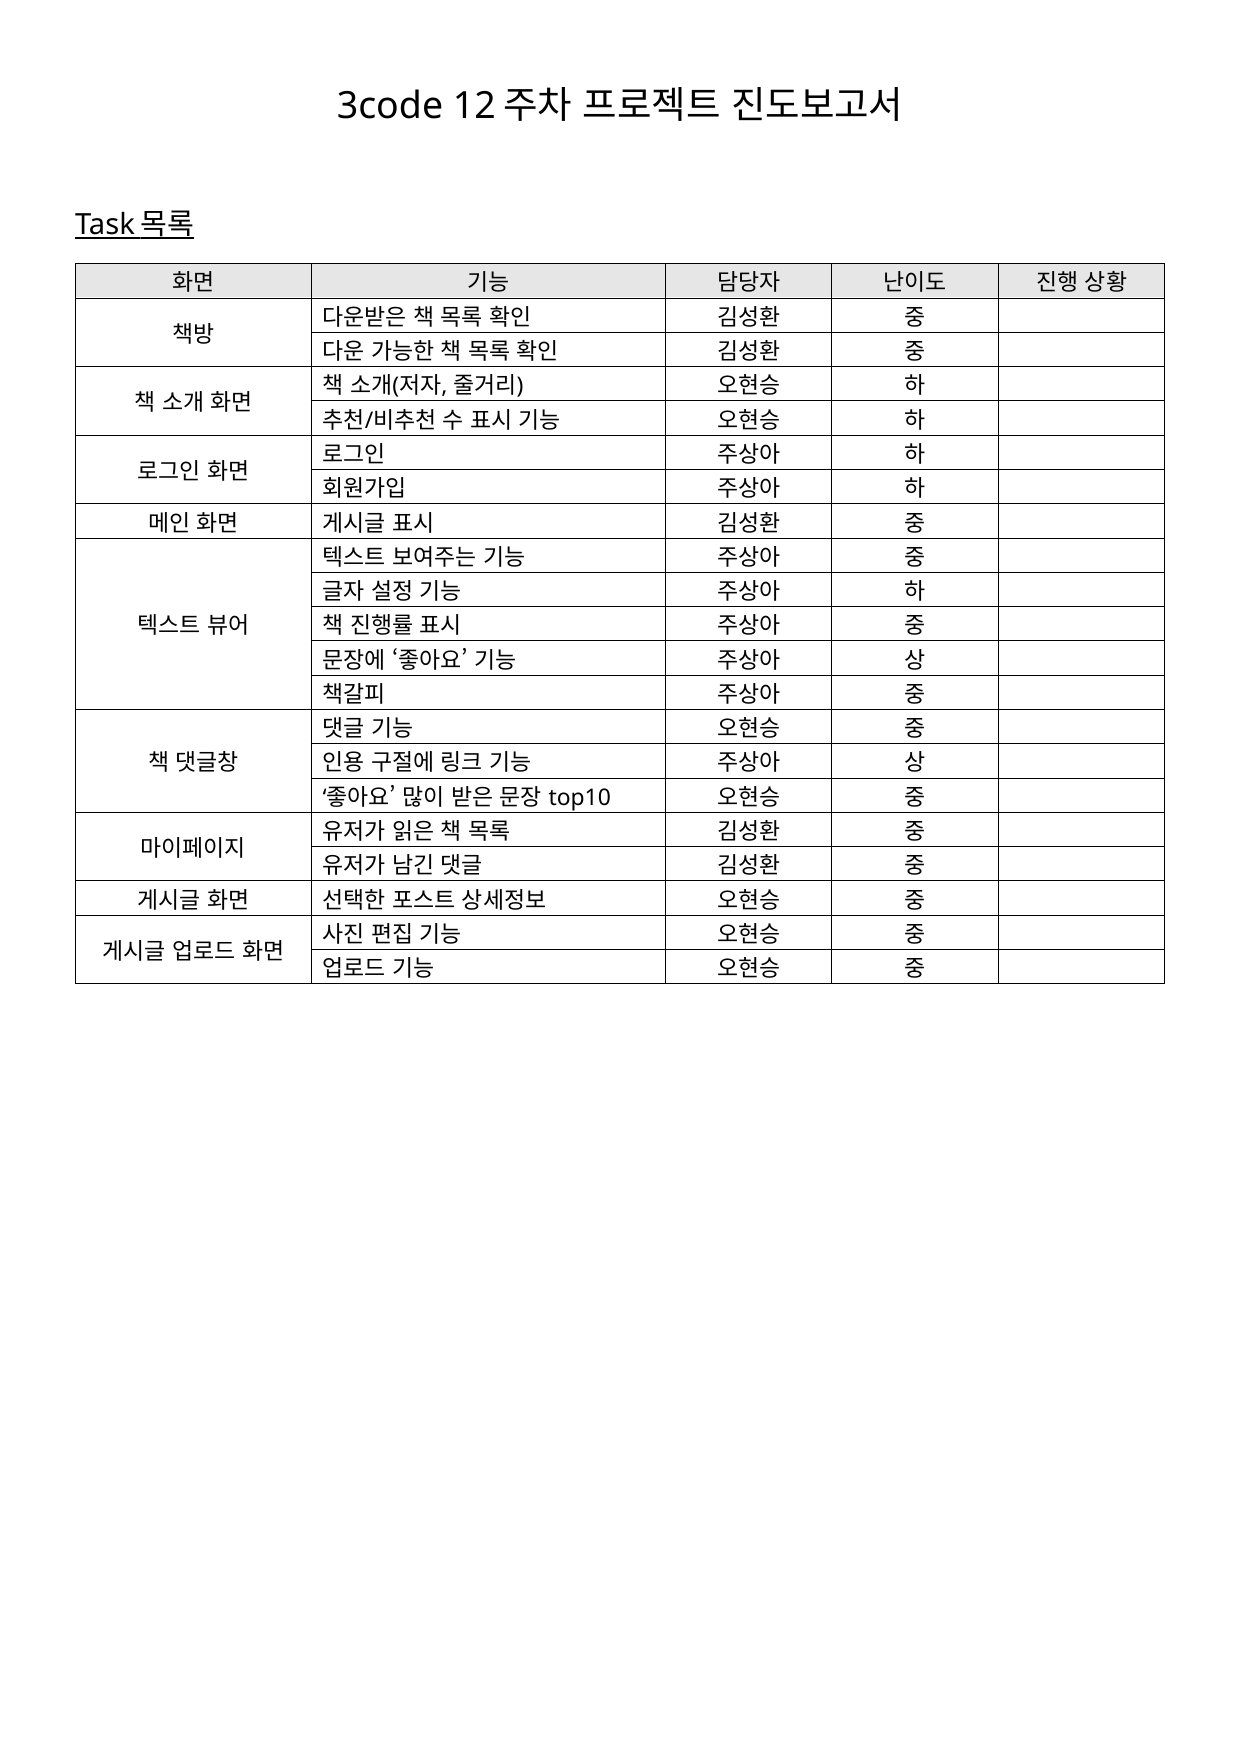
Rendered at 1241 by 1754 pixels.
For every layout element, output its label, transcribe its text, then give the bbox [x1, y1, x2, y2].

table_cell 주상아 [666, 641, 831, 675]
table_cell 책 소개(저자, 줄거리) [312, 367, 665, 400]
table_cell [999, 367, 1164, 400]
table_cell 주상아 [666, 573, 831, 606]
table_cell [999, 539, 1164, 572]
table_cell 오현승 [666, 367, 831, 400]
table_cell 오현승 [666, 950, 831, 983]
table_cell 중 [832, 504, 998, 538]
table_header 진행 상황 [999, 264, 1164, 297]
table_cell 게시글 화면 [76, 881, 311, 915]
table_cell 중 [832, 916, 998, 949]
table_cell [999, 813, 1164, 846]
table_cell 하 [832, 367, 998, 400]
table_cell [999, 779, 1164, 812]
table_cell 중 [832, 299, 998, 332]
table_cell [999, 436, 1164, 469]
table_cell [999, 950, 1164, 983]
table_cell 사진 편집 기능 [312, 916, 665, 949]
table_cell ‘좋아요’ 많이 받은 문장 top10 [312, 779, 665, 812]
table_cell 중 [832, 539, 998, 572]
table_cell 문장에 ‘좋아요’ 기능 [312, 641, 665, 675]
table_cell 주상아 [666, 676, 831, 709]
table_cell 책갈피 [312, 676, 665, 709]
table_header 기능 [312, 264, 665, 297]
table_cell 주상아 [666, 607, 831, 640]
table_cell [999, 470, 1164, 503]
table_cell [999, 744, 1164, 777]
table_cell 김성환 [666, 299, 831, 332]
table_cell 텍스트 뷰어 [76, 539, 311, 709]
table_cell 오현승 [666, 916, 831, 949]
table_cell [999, 916, 1164, 949]
table_cell 오현승 [666, 779, 831, 812]
table_cell 주상아 [666, 436, 831, 469]
table_cell 책 소개 화면 [76, 367, 311, 435]
table_cell 오현승 [666, 401, 831, 435]
table_cell 마이페이지 [76, 813, 311, 880]
table_cell 중 [832, 881, 998, 915]
table_cell 상 [832, 744, 998, 777]
table_cell 로그인 화면 [76, 436, 311, 503]
table_cell 하 [832, 436, 998, 469]
table_cell [999, 573, 1164, 606]
table_cell 다운 가능한 책 목록 확인 [312, 333, 665, 366]
table_cell 로그인 [312, 436, 665, 469]
table_cell [999, 847, 1164, 880]
table_cell 오현승 [666, 710, 831, 743]
table_cell 유저가 남긴 댓글 [312, 847, 665, 880]
table_cell 주상아 [666, 470, 831, 503]
table_cell [999, 881, 1164, 915]
table_cell 글자 설정 기능 [312, 573, 665, 606]
table_cell 중 [832, 779, 998, 812]
table_cell 업로드 기능 [312, 950, 665, 983]
table_cell 회원가입 [312, 470, 665, 503]
table_cell 유저가 읽은 책 목록 [312, 813, 665, 846]
table_cell 다운받은 책 목록 확인 [312, 299, 665, 332]
table_cell [999, 676, 1164, 709]
table_cell 댓글 기능 [312, 710, 665, 743]
table_cell 주상아 [666, 744, 831, 777]
table_cell [999, 504, 1164, 538]
text 3code 12주차 프로젝트 진도보고서 [75, 75, 1165, 129]
table_cell [999, 299, 1164, 332]
table_cell 중 [832, 333, 998, 366]
table_cell 오현승 [666, 881, 831, 915]
table_cell 주상아 [666, 539, 831, 572]
table_cell 책방 [76, 299, 311, 366]
table_cell 책 진행률 표시 [312, 607, 665, 640]
table_cell 인용 구절에 링크 기능 [312, 744, 665, 777]
table_cell 중 [832, 676, 998, 709]
table_header 담당자 [666, 264, 831, 297]
table_cell [999, 641, 1164, 675]
table_cell 김성환 [666, 504, 831, 538]
table_cell 중 [832, 710, 998, 743]
table_cell 김성환 [666, 813, 831, 846]
table_cell 김성환 [666, 333, 831, 366]
table_cell [999, 710, 1164, 743]
table_header 난이도 [832, 264, 998, 297]
table_cell [999, 333, 1164, 366]
table_cell 하 [832, 573, 998, 606]
table_cell 상 [832, 641, 998, 675]
table_cell 중 [832, 607, 998, 640]
table_cell 하 [832, 401, 998, 435]
table_cell 책 댓글창 [76, 710, 311, 812]
text Task목록 [75, 201, 1165, 243]
table_cell 메인 화면 [76, 504, 311, 538]
table_cell 중 [832, 813, 998, 846]
table_cell 중 [832, 847, 998, 880]
table_cell 선택한 포스트 상세정보 [312, 881, 665, 915]
table_cell 게시글 업로드 화면 [76, 916, 311, 983]
table_cell 중 [832, 950, 998, 983]
table_cell 게시글 표시 [312, 504, 665, 538]
table_cell 텍스트 보여주는 기능 [312, 539, 665, 572]
table_cell 추천/비추천 수 표시 기능 [312, 401, 665, 435]
table_cell 김성환 [666, 847, 831, 880]
table_cell 하 [832, 470, 998, 503]
table_cell [999, 607, 1164, 640]
table_header 화면 [76, 264, 311, 297]
table_cell [999, 401, 1164, 435]
